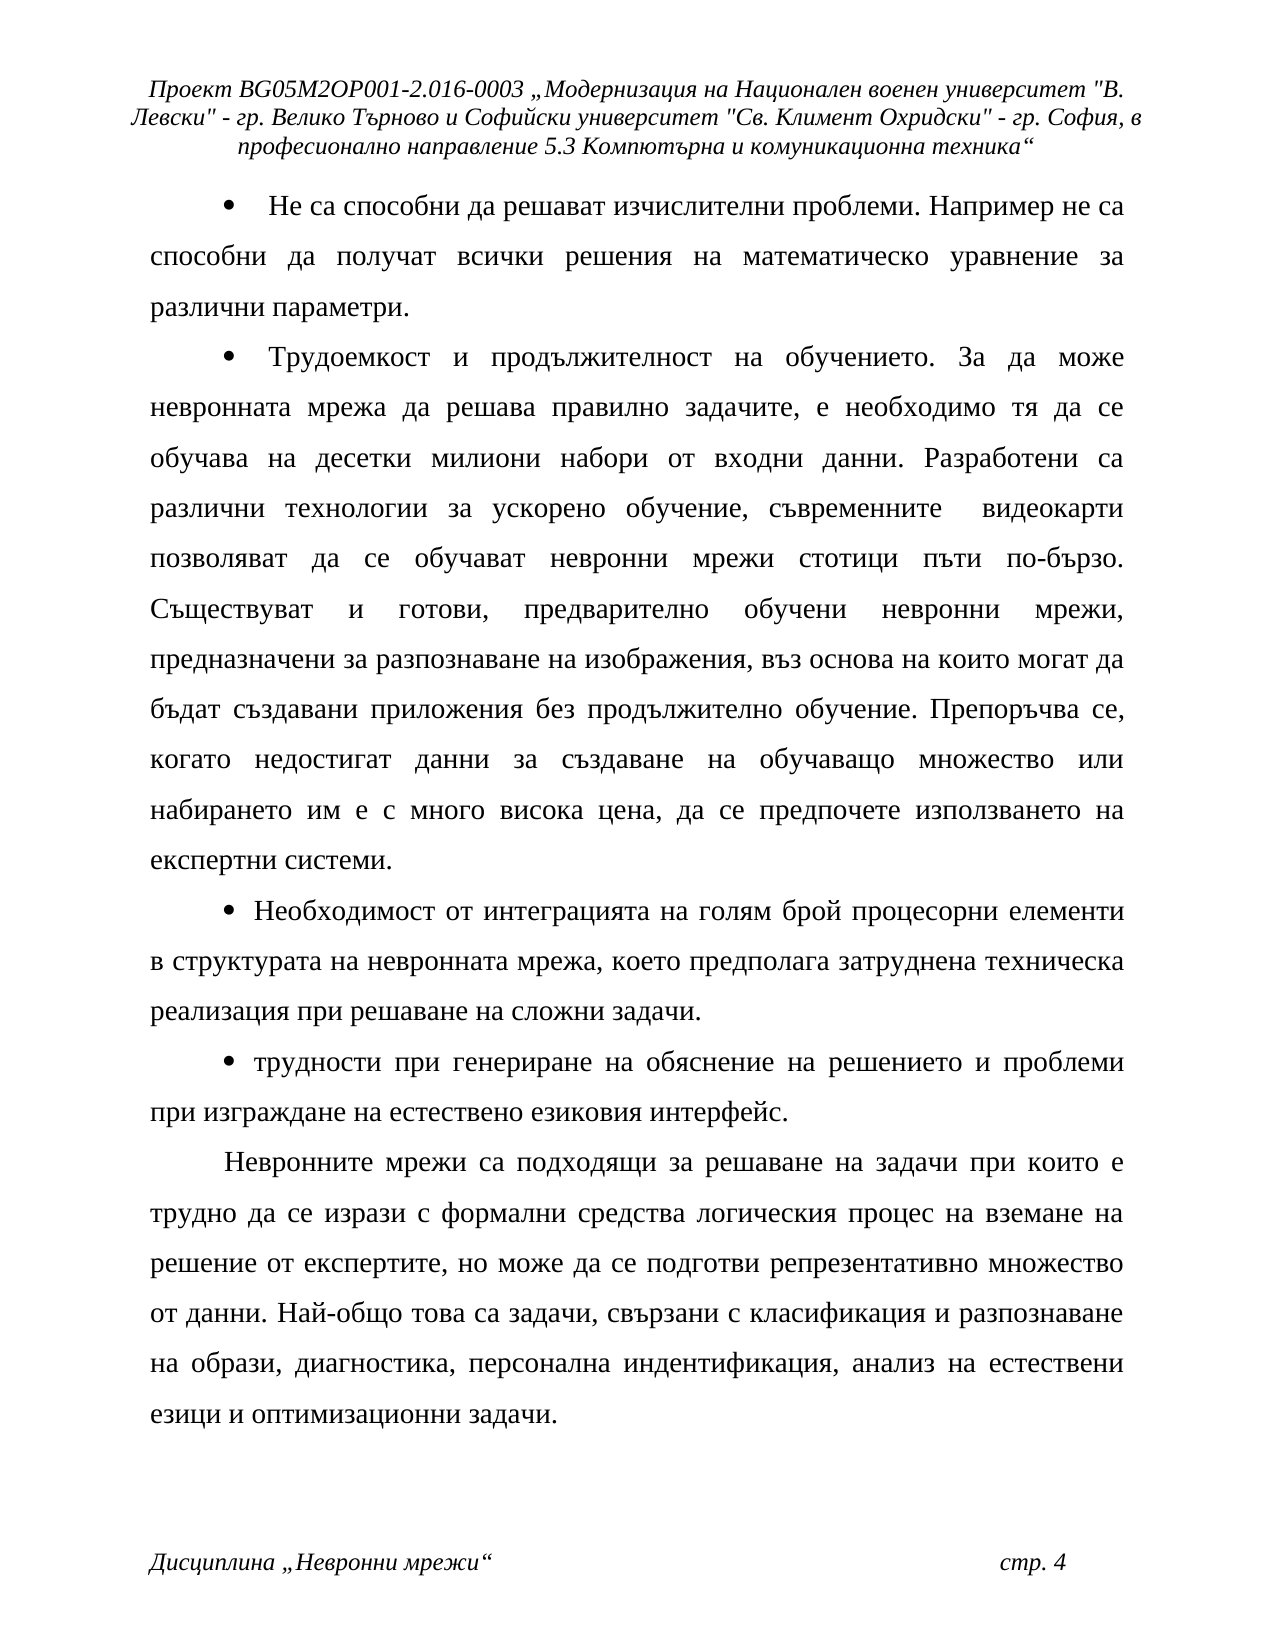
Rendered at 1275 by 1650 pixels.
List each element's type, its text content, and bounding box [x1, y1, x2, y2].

text Невронните мрежи са подходящи за решаване на задачи при които е трудно да се изрази с формални средства логическия процес на вземане на решение от експертите, но може да се подготви репрезентативно множество от данни. Най-общо това са задачи, свързани с класификация и разпознаване на образи, диагностика, персонална индентификация, анализ на естествени езици и оптимизационни задачи. [150, 1144, 1125, 1429]
list Не са способни да решават изчислителни проблеми. Например не са способни да получат всички решения на математическо уравнение за различни параметри. [150, 188, 1125, 322]
list трудности при генериране на обяснение на решението и проблеми при изграждане на естествено езиковия интерфейс. [150, 1044, 1125, 1128]
list Трудоемкост и продължителност на обучението. За да може невронната мрежа да решава правилно задачите, е необходимо тя да се обучава на десетки милиони набори от входни данни. Разработени са различни технологии за ускорено обучение, съвременните видеокарти позволяват да се обучават невронни мрежи стотици пъти по-бързо. Съществуват и готови, предварително обучени невронни мрежи, предназначени за разпознаване на изображения, въз основа на които могат да бъдат създавани приложения без продължително обучение. Препоръчва се, когато недостигат данни за създаване на обучаващо множество или набирането им е с много висока цена, да се предпочете използването на експертни системи. [150, 339, 1125, 876]
list Необходимост от интеграцията на голям брой процесорни елементи в структурата на невронната мрежа, което предполага затруднена техническа реализация при решаване на сложни задачи. [150, 893, 1125, 1027]
